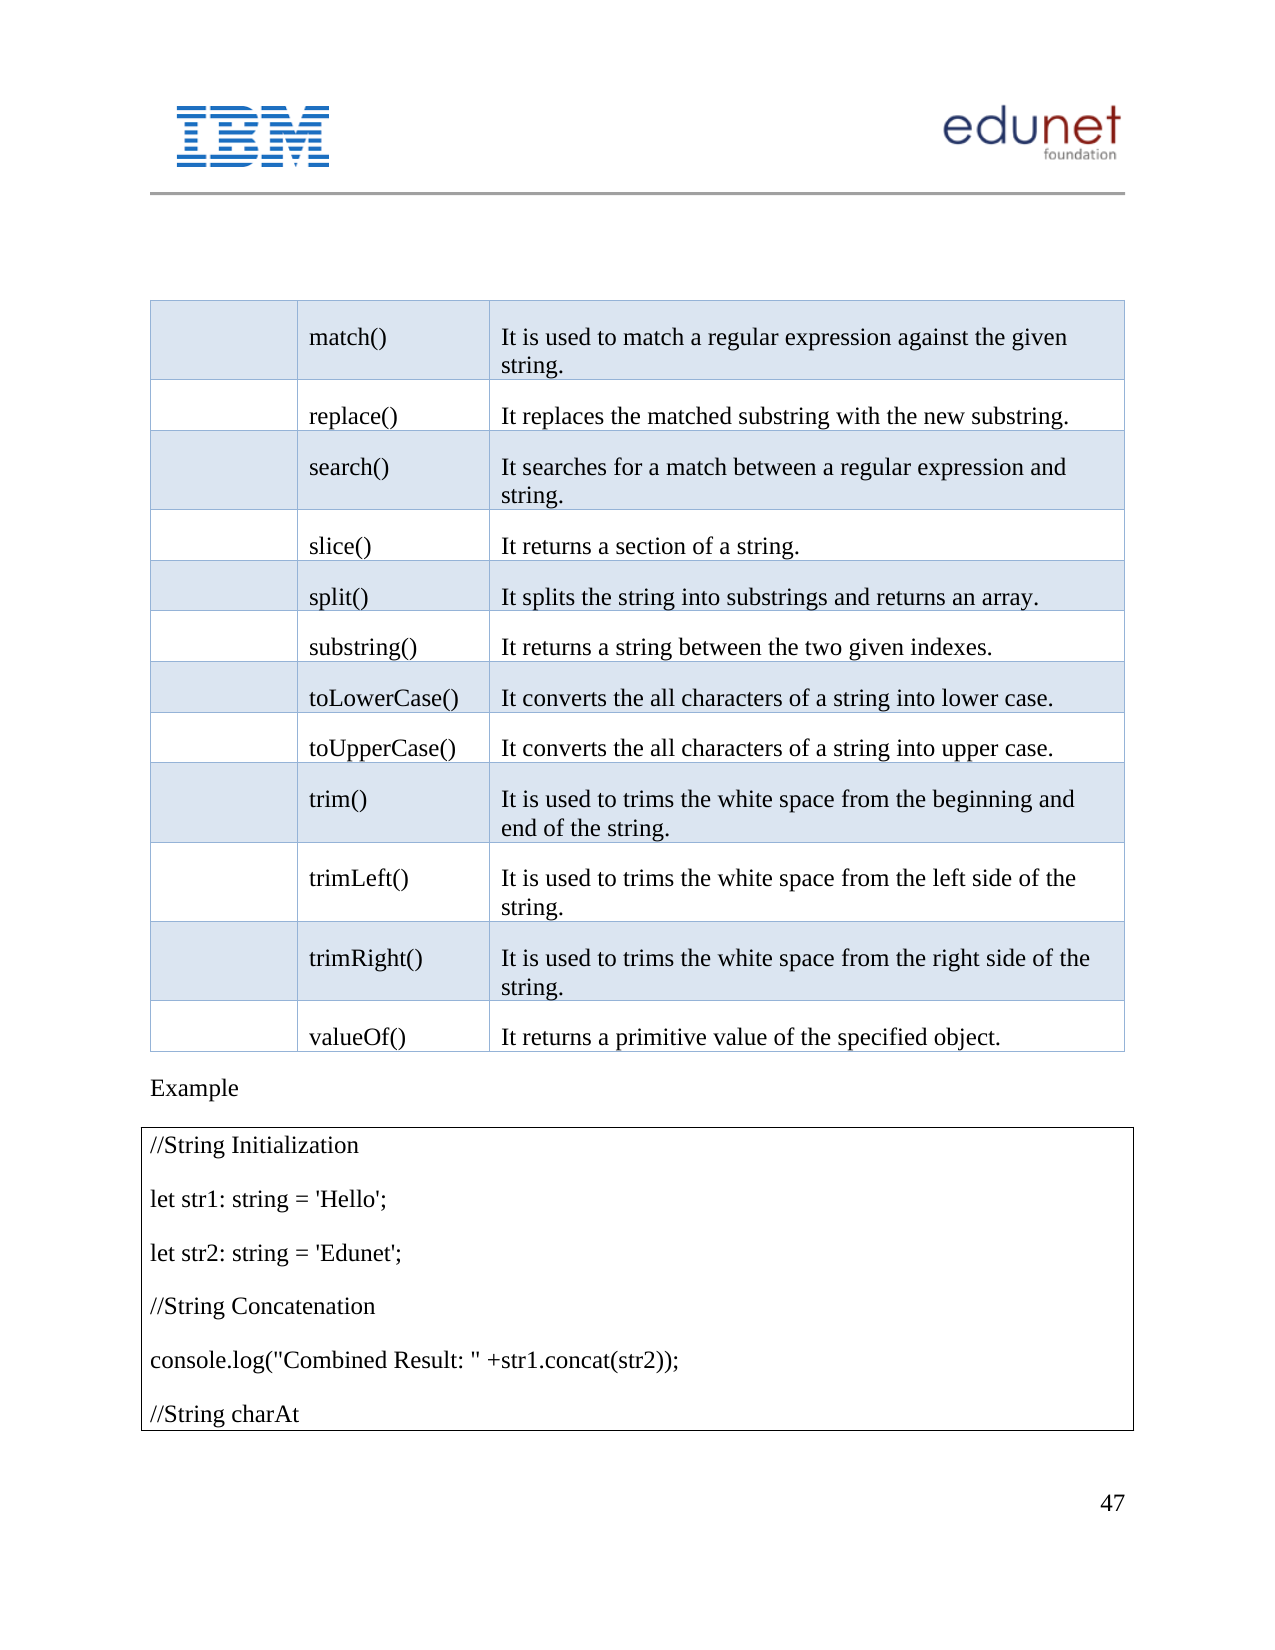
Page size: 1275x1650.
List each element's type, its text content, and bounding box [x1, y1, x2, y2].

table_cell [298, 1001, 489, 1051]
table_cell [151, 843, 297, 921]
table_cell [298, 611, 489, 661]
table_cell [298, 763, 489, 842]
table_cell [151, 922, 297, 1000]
text //String charAt [142, 1396, 1133, 1430]
picture [941, 95, 1125, 167]
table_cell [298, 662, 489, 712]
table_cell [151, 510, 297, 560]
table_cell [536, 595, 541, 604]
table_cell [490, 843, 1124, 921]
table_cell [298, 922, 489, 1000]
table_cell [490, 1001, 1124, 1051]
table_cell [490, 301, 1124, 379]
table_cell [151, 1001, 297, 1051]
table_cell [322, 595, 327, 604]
text let str2: string = 'Edunet'; [142, 1234, 1133, 1266]
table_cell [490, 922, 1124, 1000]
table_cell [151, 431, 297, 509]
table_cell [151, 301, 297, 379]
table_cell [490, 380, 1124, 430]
text //String Initialization [142, 1128, 1133, 1159]
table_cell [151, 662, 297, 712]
picture [176, 106, 329, 167]
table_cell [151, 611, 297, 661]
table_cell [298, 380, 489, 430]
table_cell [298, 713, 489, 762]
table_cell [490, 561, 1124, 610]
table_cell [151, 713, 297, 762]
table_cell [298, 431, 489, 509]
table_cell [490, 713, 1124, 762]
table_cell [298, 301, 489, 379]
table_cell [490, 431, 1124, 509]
text Example [150, 1073, 1125, 1102]
text console.log("Combined Result: " +str1.concat(str2)); [142, 1342, 1133, 1374]
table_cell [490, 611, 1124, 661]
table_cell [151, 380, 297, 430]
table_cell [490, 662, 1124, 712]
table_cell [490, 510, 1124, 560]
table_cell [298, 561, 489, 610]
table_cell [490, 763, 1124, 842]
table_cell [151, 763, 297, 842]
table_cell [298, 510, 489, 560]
text let str1: string = 'Hello'; [142, 1181, 1133, 1212]
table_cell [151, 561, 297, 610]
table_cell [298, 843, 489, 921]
text //String Concatenation [142, 1288, 1133, 1320]
